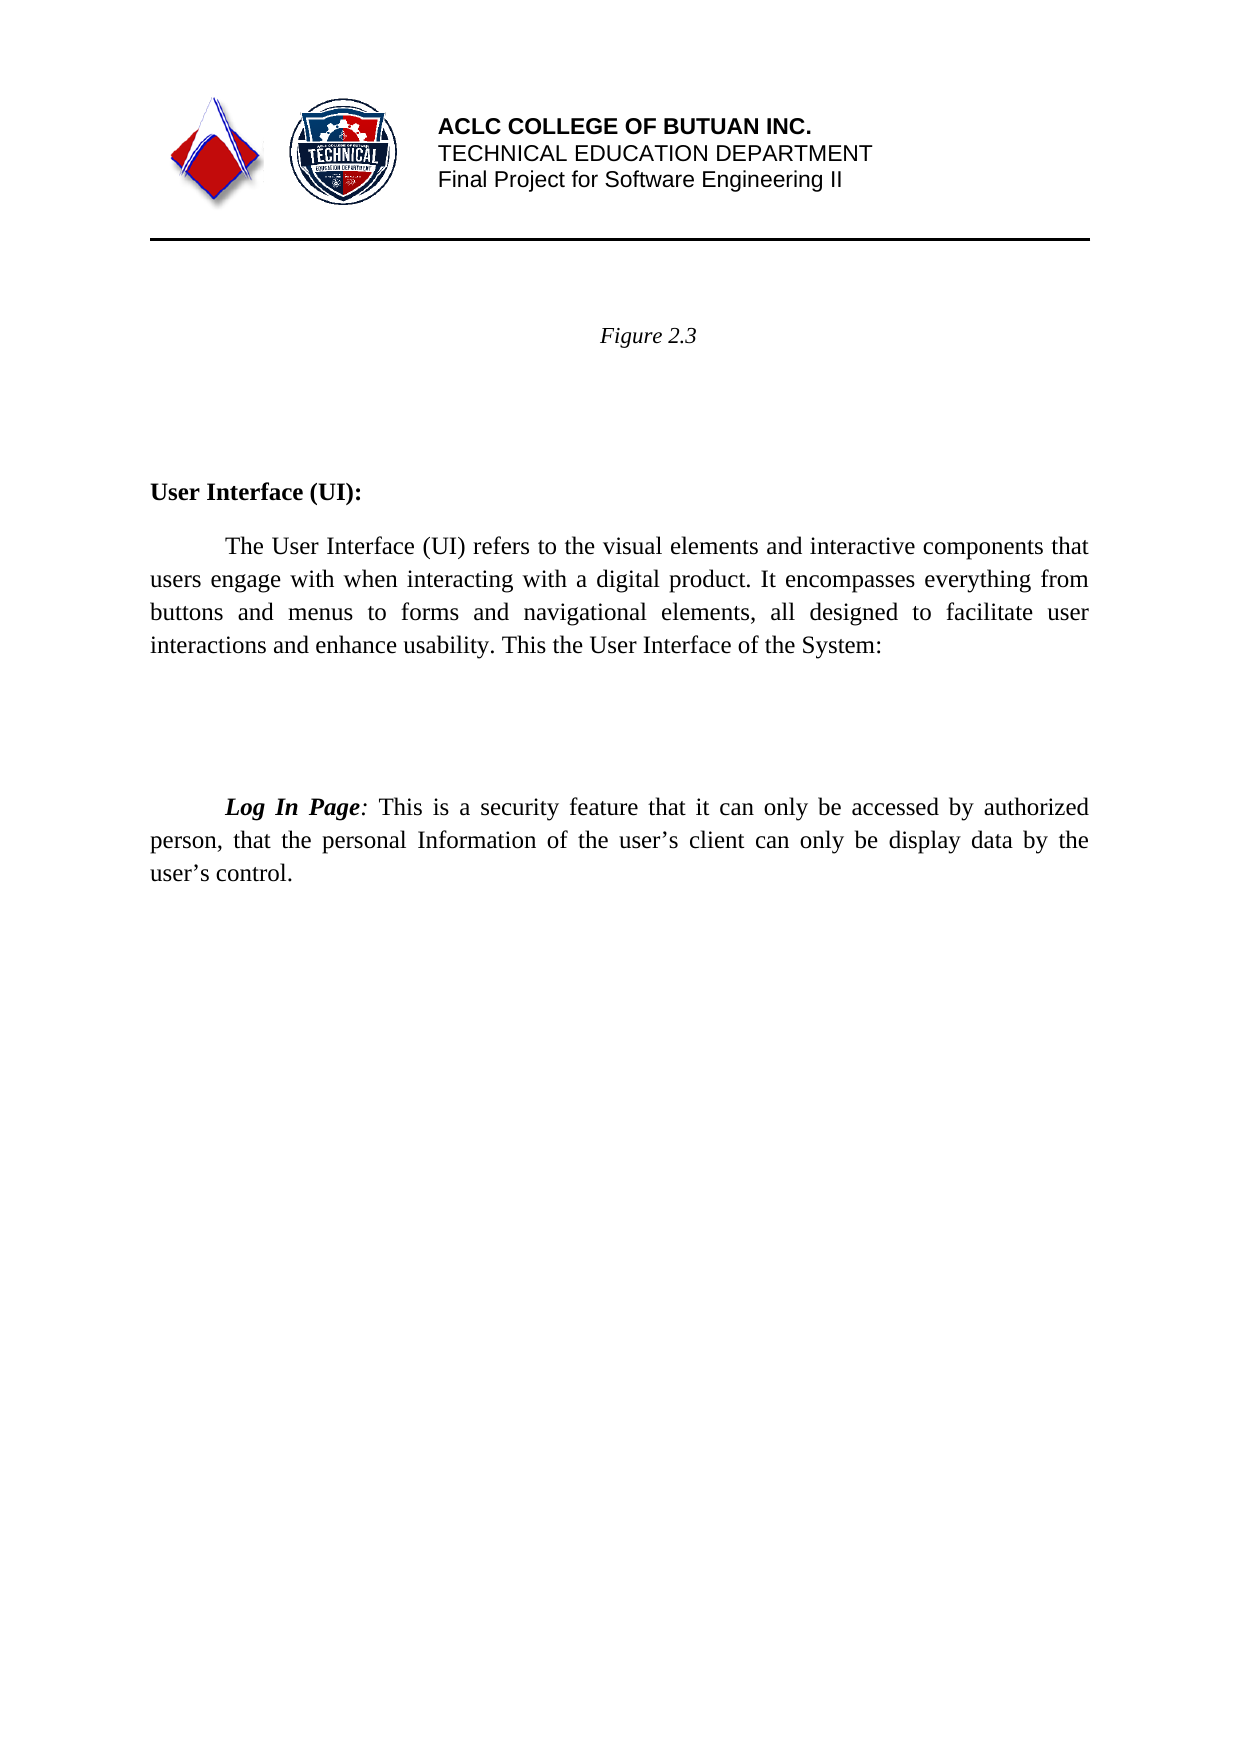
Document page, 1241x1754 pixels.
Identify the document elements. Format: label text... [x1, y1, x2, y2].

text User Interface (UI): [150, 477, 1090, 506]
text Figure 2.3 [525, 322, 1090, 349]
picture [163, 83, 264, 219]
text Log In Page: This is a security feature that it can only be accessed by authorized person, that the personal Information of the user’s client can only be display data by the user’s control. [150, 792, 1090, 887]
text The User Interface (UI) refers to the visual elements and interactive components that users engage with when interacting with a digital product. It encompasses everything from buttons and menus to forms and navigational elements, all designed to facilitate user interactions and enhance usability. This the User Interface of the System: [150, 531, 1090, 659]
picture [284, 93, 402, 210]
